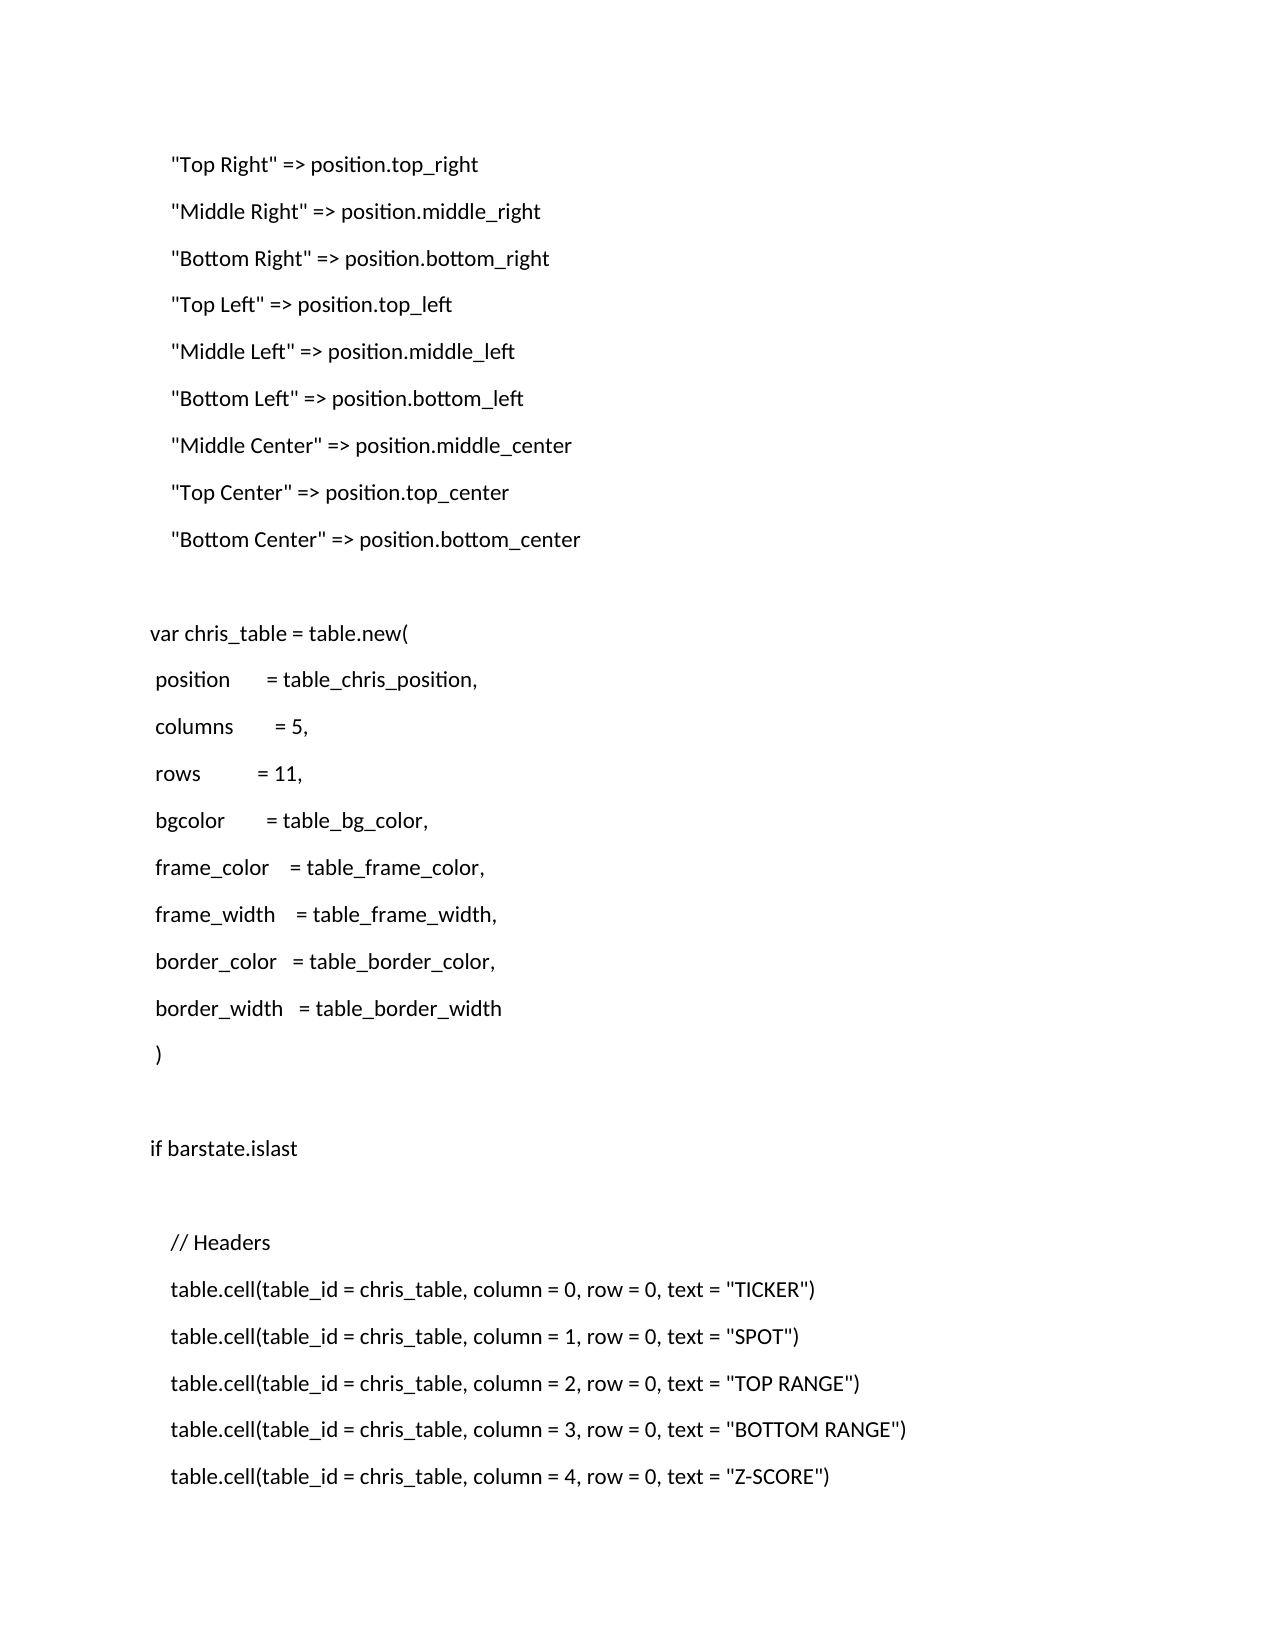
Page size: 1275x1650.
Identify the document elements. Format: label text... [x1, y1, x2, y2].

text border_width = table_border_width [150, 994, 1125, 1022]
text "Bottom Left" => position.bottom_left [150, 384, 1125, 412]
text table.cell(table_id = chris_table, column = 2, row = 0, text = "TOP RANGE") [150, 1369, 1125, 1397]
text // Headers [150, 1228, 1125, 1256]
text table.cell(table_id = chris_table, column = 4, row = 0, text = "Z-SCORE") [150, 1462, 1125, 1491]
text ) [150, 1041, 1125, 1069]
text frame_width = table_frame_width, [150, 900, 1125, 928]
text "Top Right" => position.top_right [150, 150, 1125, 178]
text var chris_table = table.new( [150, 619, 1125, 647]
text columns = 5, [150, 712, 1125, 741]
text position = table_chris_position, [150, 666, 1125, 694]
text if barstate.islast [150, 1134, 1125, 1162]
text "Middle Left" => position.middle_left [150, 337, 1125, 366]
text bgcolor = table_bg_color, [150, 806, 1125, 834]
text "Top Center" => position.top_center [150, 478, 1125, 506]
text "Middle Center" => position.middle_center [150, 431, 1125, 459]
text "Top Left" => position.top_left [150, 291, 1125, 319]
text table.cell(table_id = chris_table, column = 0, row = 0, text = "TICKER") [150, 1275, 1125, 1303]
text table.cell(table_id = chris_table, column = 3, row = 0, text = "BOTTOM RANGE") [150, 1416, 1125, 1444]
text frame_color = table_frame_color, [150, 853, 1125, 881]
text "Middle Right" => position.middle_right [150, 197, 1125, 225]
text "Bottom Center" => position.bottom_center [150, 525, 1125, 553]
text table.cell(table_id = chris_table, column = 1, row = 0, text = "SPOT") [150, 1322, 1125, 1350]
text rows = 11, [150, 759, 1125, 787]
text "Bottom Right" => position.bottom_right [150, 244, 1125, 272]
text border_color = table_border_color, [150, 947, 1125, 975]
